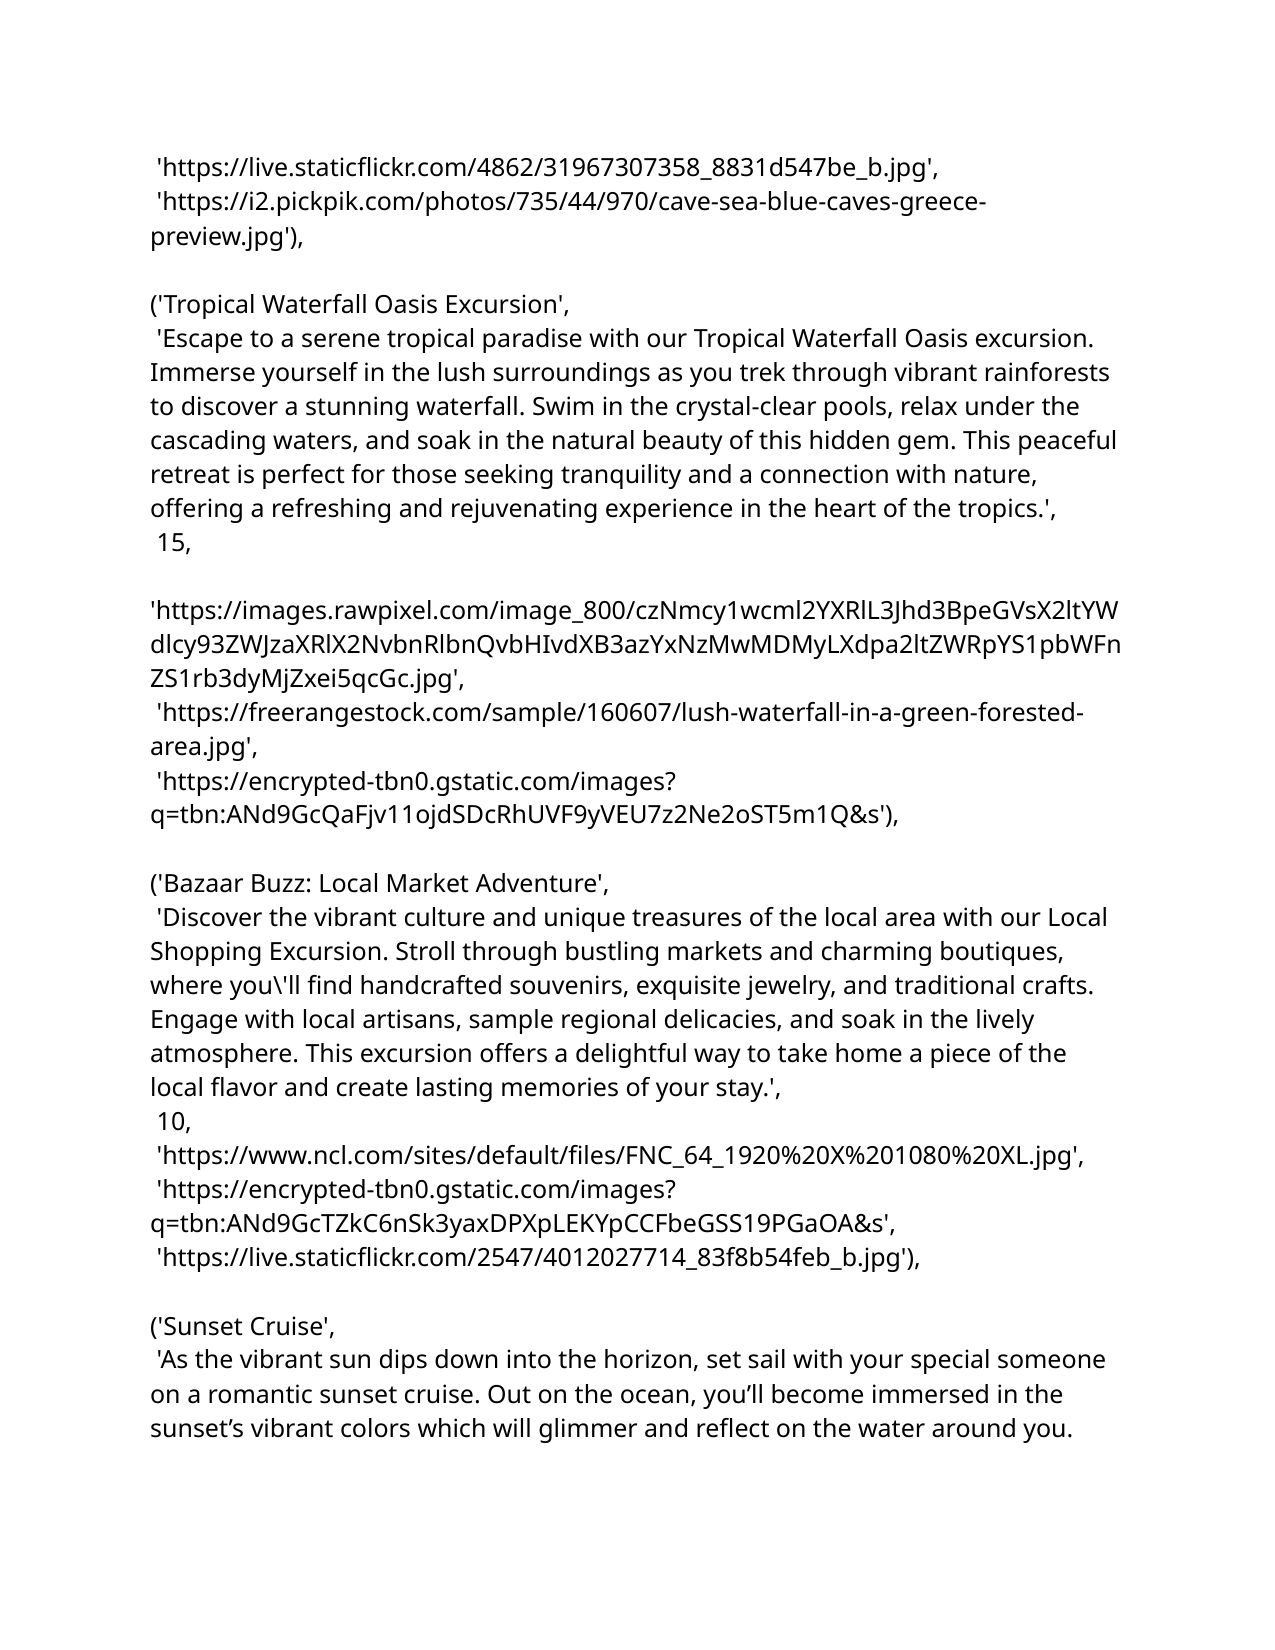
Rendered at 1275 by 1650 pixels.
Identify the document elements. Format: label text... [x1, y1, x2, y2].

text ('Tropical Waterfall Oasis Excursion', [150, 286, 1125, 320]
text 'https://i2.pickpik.com/photos/735/44/970/cave-sea-blue-caves-greece-preview.jpg'), [150, 184, 1125, 252]
text 'https://live.staticflickr.com/2547/4012027714_83f8b54feb_b.jpg'), [150, 1240, 1125, 1274]
text 'https://www.ncl.com/sites/default/files/FNC_64_1920%20X%201080%20XL.jpg', [150, 1138, 1125, 1172]
text 'Discover the vibrant culture and unique treasures of the local area with our Local Shopping Excursion. Stroll through bustling markets and charming boutiques, where you\'ll find handcrafted souvenirs, exquisite jewelry, and traditional crafts. Engage with local artisans, sample regional delicacies, and soak in the lively atmosphere. This excursion offers a delightful way to take home a piece of the local flavor and create lasting memories of your stay.', [150, 899, 1125, 1104]
text 'https://live.staticflickr.com/4862/31967307358_8831d547be_b.jpg', [150, 150, 1125, 184]
text ('Sunset Cruise', [150, 1308, 1125, 1342]
text 'https://encrypted-tbn0.gstatic.com/images?q=tbn:ANd9GcTZkC6nSk3yaxDPXpLEKYpCCFbeGSS19PGaOA&s', [150, 1172, 1125, 1240]
text ('Bazaar Buzz: Local Market Adventure', [150, 865, 1125, 899]
text 'https://images.rawpixel.com/image_800/czNmcy1wcml2YXRlL3Jhd3BpeGVsX2ltYWdlcy93ZWJzaXRlX2NvbnRlbnQvbHIvdXB3azYxNzMwMDMyLXdpa2ltZWRpYS1pbWFnZS1rb3dyMjZxei5qcGc.jpg', [150, 559, 1125, 695]
text 15, [150, 525, 1125, 559]
text 'https://freerangestock.com/sample/160607/lush-waterfall-in-a-green-forested-area.jpg', [150, 695, 1125, 763]
text 10, [150, 1104, 1125, 1138]
text 'https://encrypted-tbn0.gstatic.com/images?q=tbn:ANd9GcQaFjv11ojdSDcRhUVF9yVEU7z2Ne2oST5m1Q&s'), [150, 763, 1125, 831]
